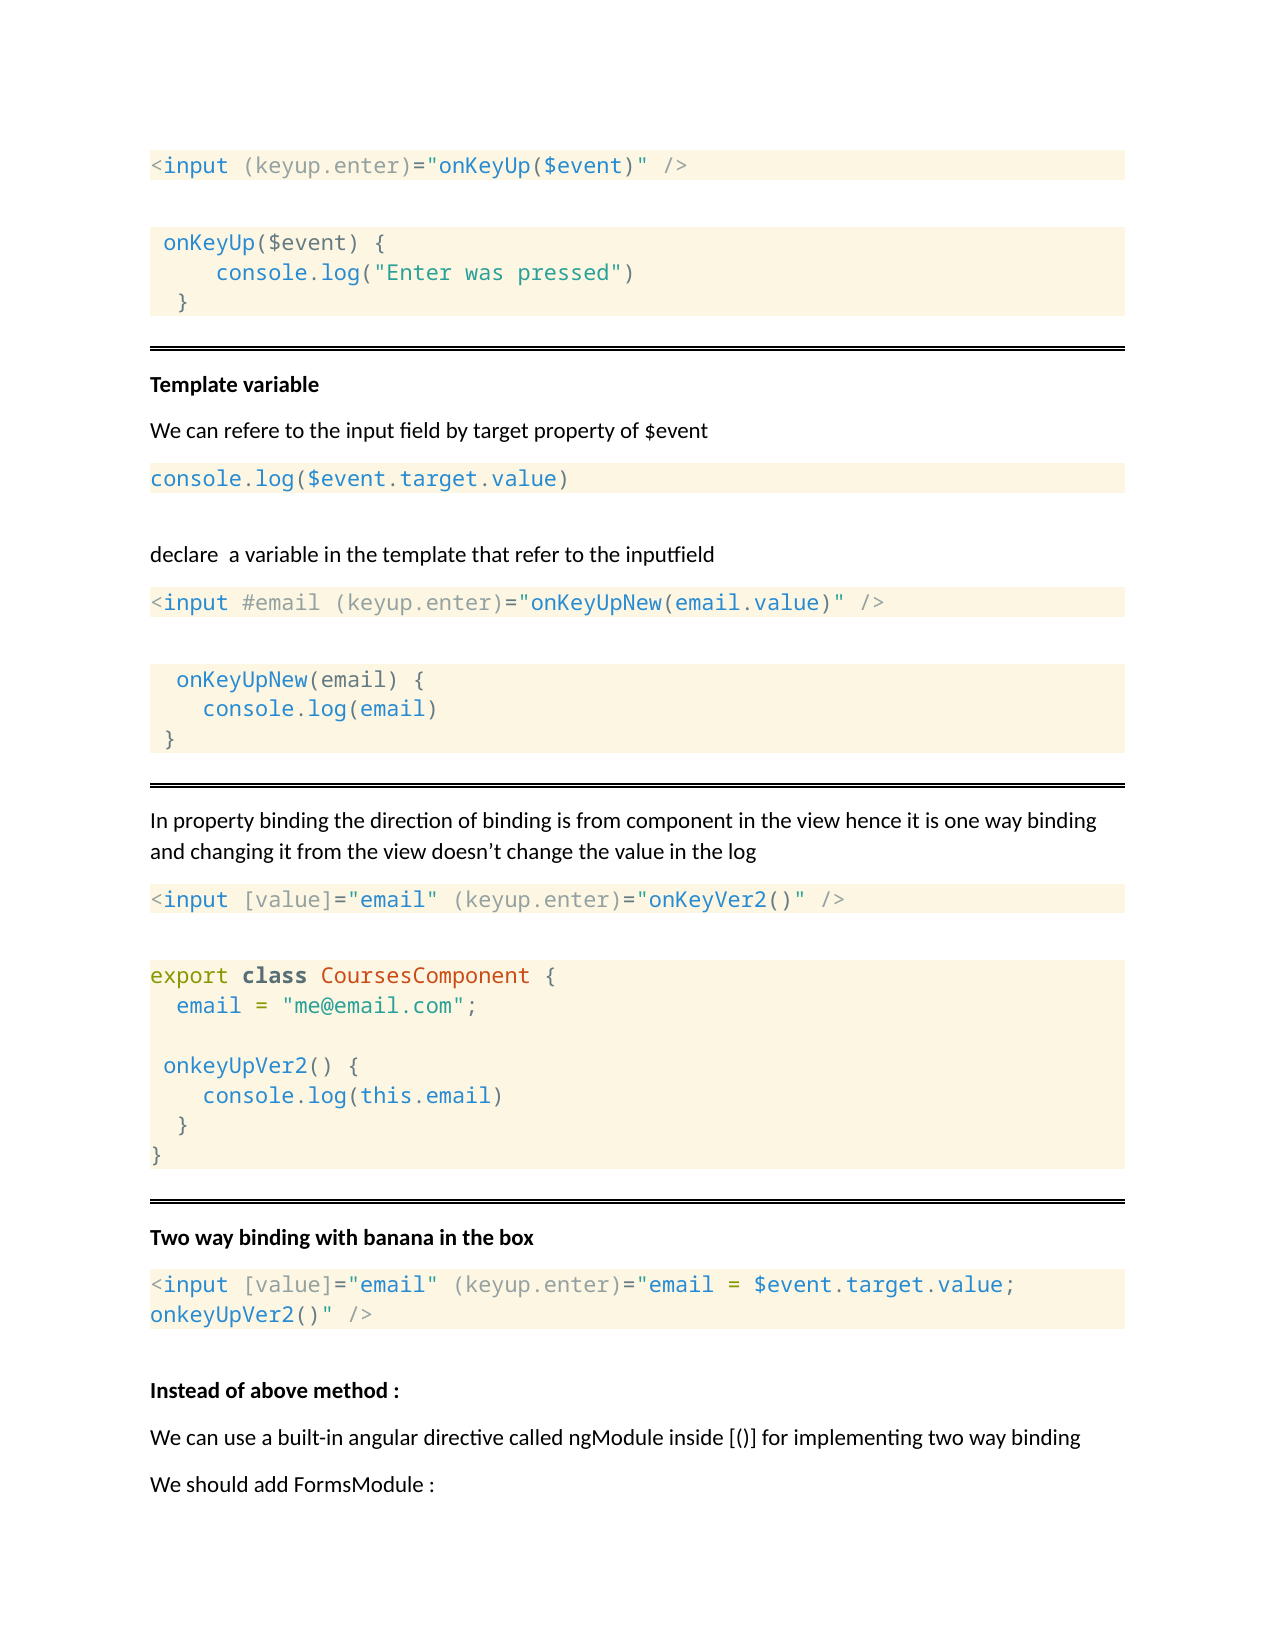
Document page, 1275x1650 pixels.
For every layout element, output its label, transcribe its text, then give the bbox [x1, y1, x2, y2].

text <input #email (keyup.enter)="onKeyUpNew(email.value)" /> [150, 587, 1125, 617]
text console.log(this.email) [150, 1079, 1125, 1109]
text onKeyUpNew(email) { [150, 664, 1125, 693]
text In property binding the direction of binding is from component in the view hence it is one way binding and changing it from the view doesn’t change the value in the log [150, 807, 1125, 865]
text We can refere to the input field by target property of $event [150, 417, 1125, 444]
text } [150, 286, 1125, 316]
text } [150, 723, 1125, 753]
text declare a variable in the template that refer to the inputfield [150, 540, 1125, 568]
text console.log(email) [150, 693, 1125, 723]
text <input (keyup.enter)="onKeyUp($event)" /> [150, 150, 1125, 180]
text } [150, 1139, 1125, 1169]
text console.log("Enter was pressed") [150, 256, 1125, 286]
text console.log($event.target.value) [150, 463, 1125, 493]
text Two way binding with banana in the box [150, 1223, 1125, 1251]
text <input [value]="email" (keyup.enter)="onKeyVer2()" /> [150, 884, 1125, 913]
text We should add FormsModule : [150, 1470, 1125, 1498]
text onKeyUp($event) { [150, 227, 1125, 256]
text Instead of above method : [150, 1376, 1125, 1404]
text export class CoursesComponent { [150, 960, 1125, 990]
text We can use a built-in angular directive called ngModule inside [()] for implementing two way binding [150, 1423, 1125, 1451]
text onkeyUpVer2() { [150, 1050, 1125, 1079]
text Template variable [150, 370, 1125, 398]
text email = "me@email.com"; [150, 990, 1125, 1020]
text <input [value]="email" (keyup.enter)="email = $event.target.value; onkeyUpVer2()" /> [150, 1269, 1125, 1329]
text } [150, 1109, 1125, 1139]
